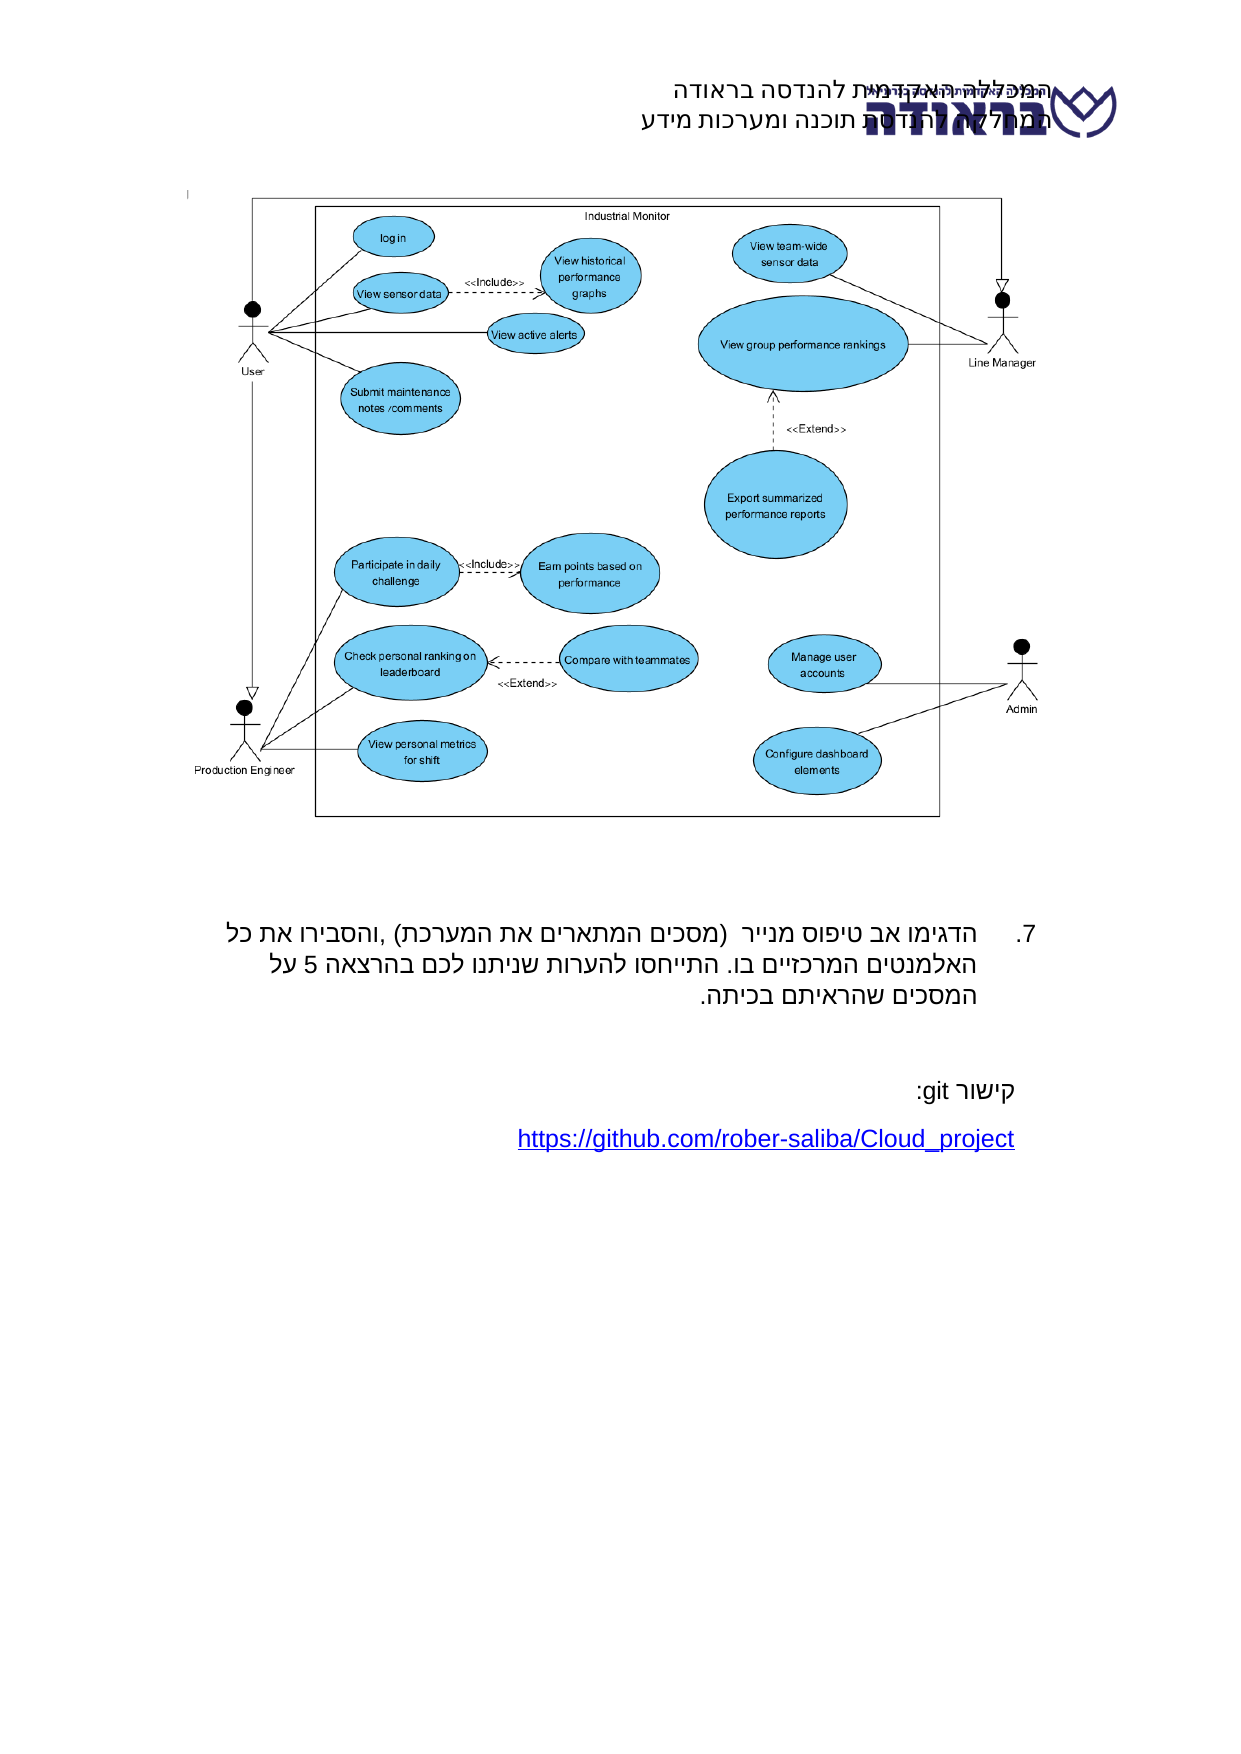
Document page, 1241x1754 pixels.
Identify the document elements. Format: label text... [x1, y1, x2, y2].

list הדגימו אב טיפוס מנייר (מסכים המתארים את המערכת) ,והסבירו את כל האלמנטים המרכזיים בו. התייחסו להערות שניתנו לכם בהרצאה 5 על המסכים שהראיתם בכיתה. [187, 919, 1015, 1009]
picture [187, 190, 1053, 824]
text https://github.com/rober-saliba/Cloud_project [187, 1124, 1015, 1153]
text קישור git: [187, 1076, 1015, 1105]
picture [858, 79, 1123, 143]
